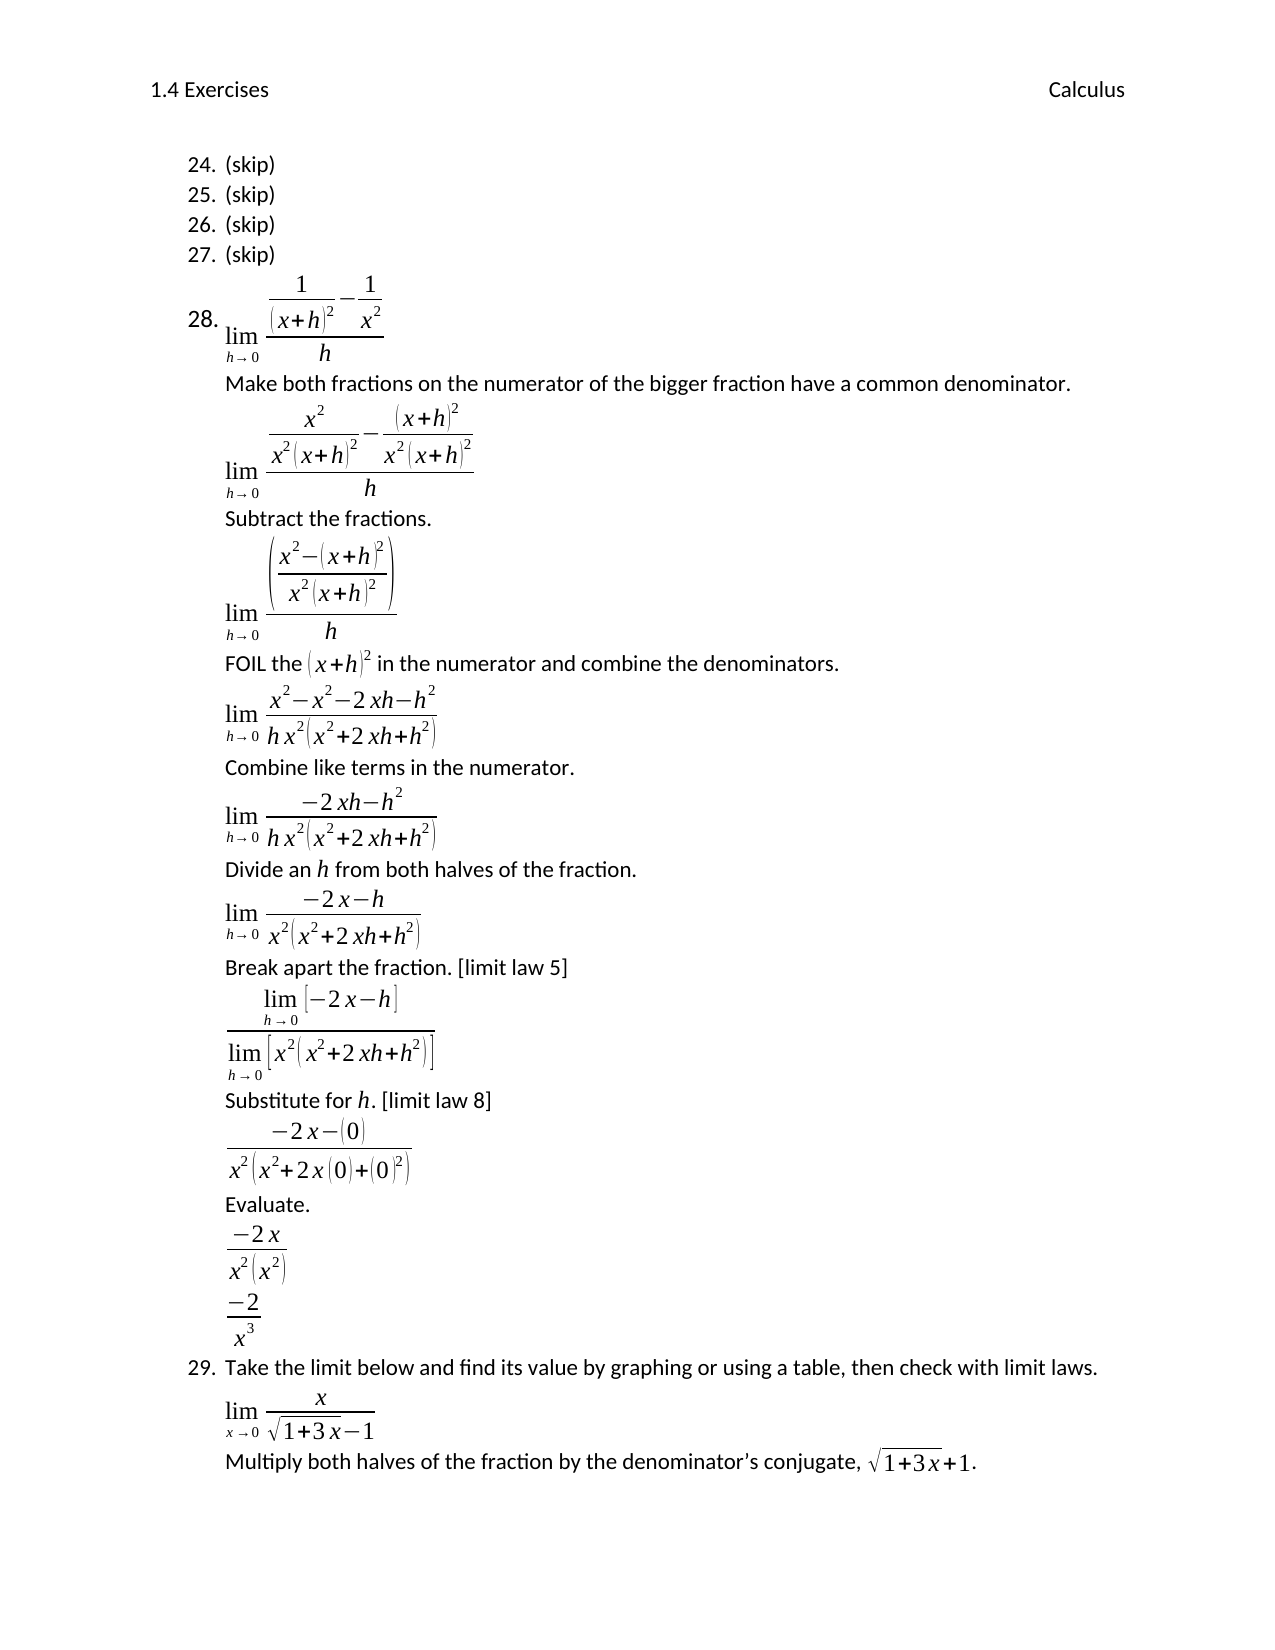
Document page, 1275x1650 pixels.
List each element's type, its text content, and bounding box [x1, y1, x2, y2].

list Multiply both halves of the fraction by the denominator’s conjugate, . [225, 1446, 1125, 1476]
list Evaluate. [225, 1190, 1125, 1218]
list Take the limit below and find its value by graphing or using a table, then check with limit laws. [187, 1353, 1125, 1381]
list (skip) [187, 210, 1125, 238]
list Make both fractions on the numerator of the bigger fraction have a common denominator. [225, 369, 1125, 397]
list Combine like terms in the numerator. [225, 753, 1125, 781]
list Divide an from both halves of the fraction. [225, 855, 1125, 883]
list (skip) [187, 180, 1125, 208]
list Break apart the fraction. [limit law 5] [225, 953, 1125, 981]
list Subtract the fractions. [225, 504, 1125, 532]
list (skip) [187, 150, 1125, 178]
list Substitute for . [limit law 8] [225, 1086, 1125, 1114]
list (skip) [187, 241, 1125, 269]
list FOIL the in the numerator and combine the denominators. [225, 646, 1125, 679]
